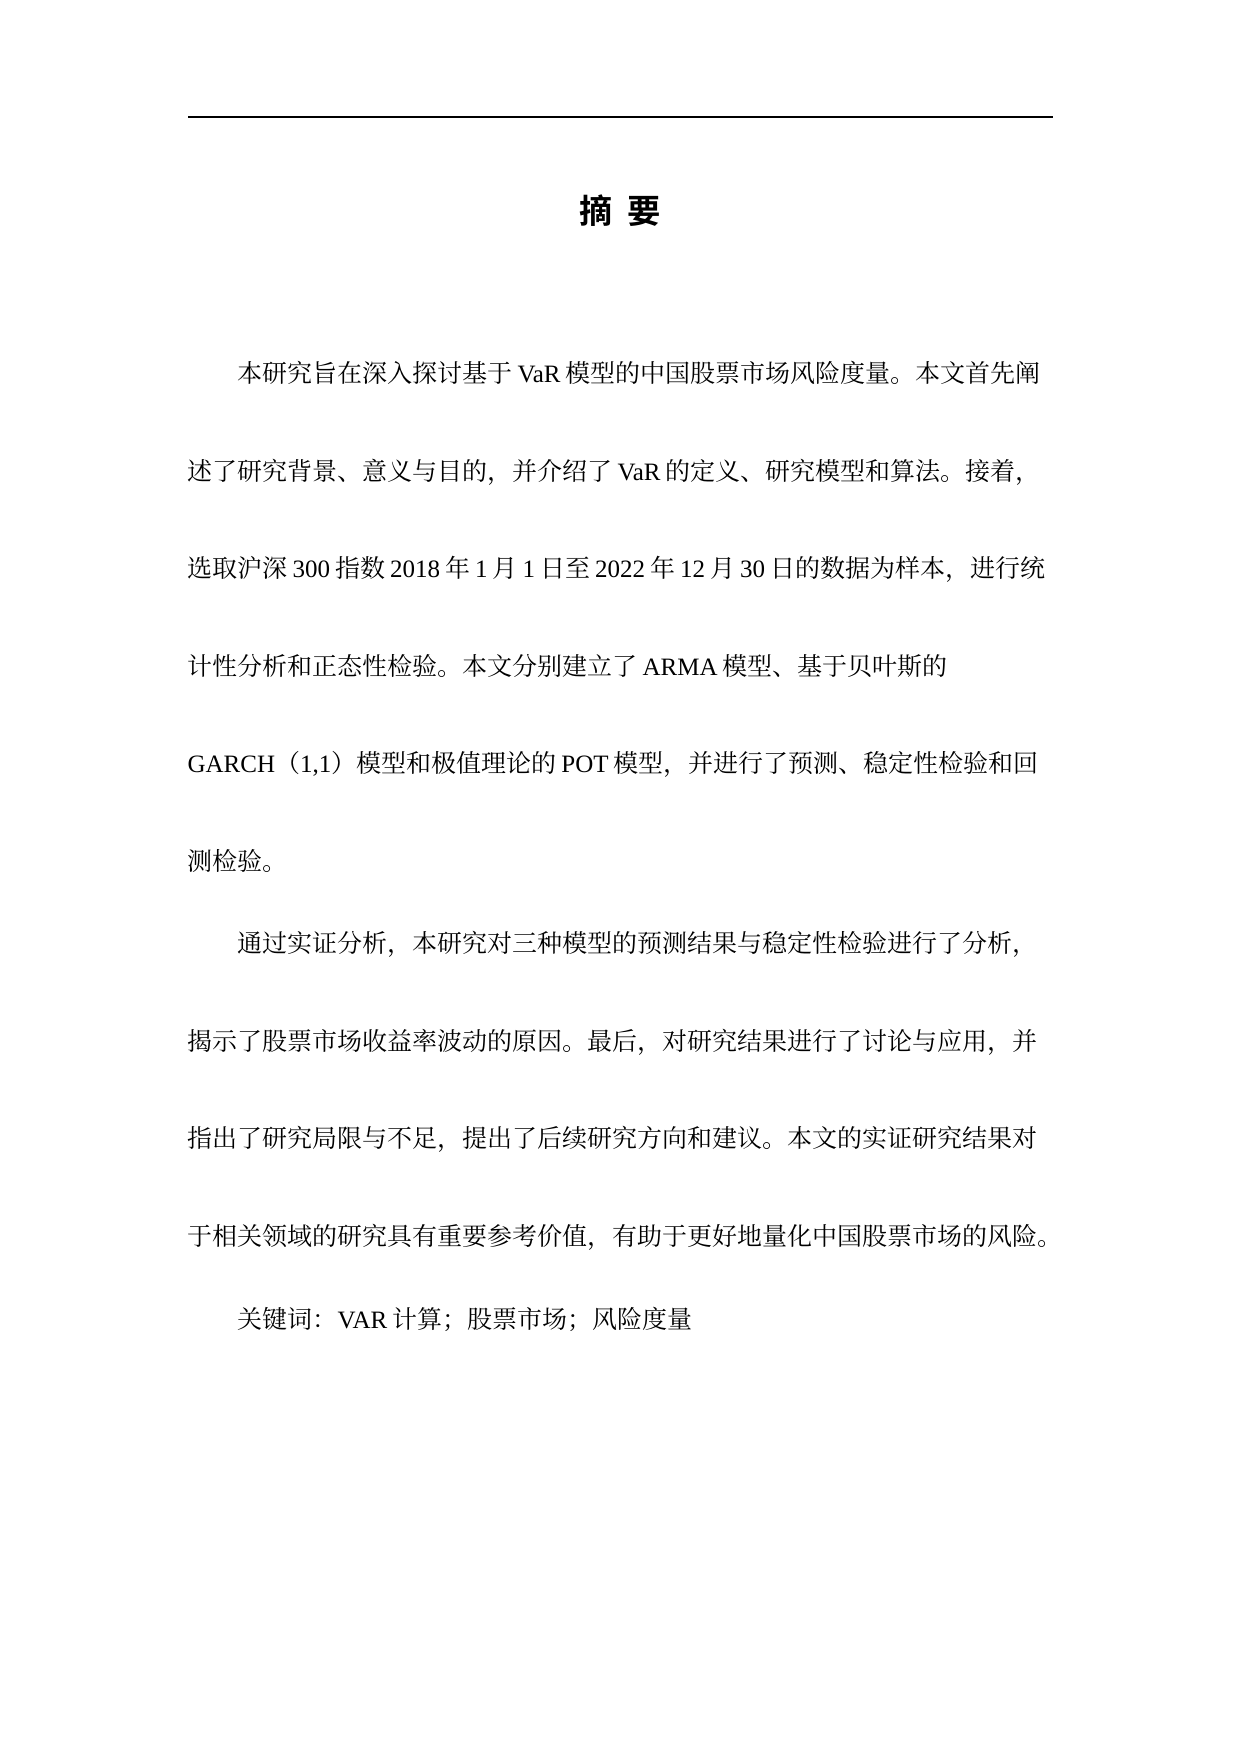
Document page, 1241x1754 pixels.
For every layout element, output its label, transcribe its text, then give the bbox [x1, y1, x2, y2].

text 本研究旨在深入探讨基于VaR模型的中国股票市场风险度量。本文首先阐述了研究背景、意义与目的，并介绍了VaR的定义、研究模型和算法。接着，选取沪深300指数2018年1月1日至2022年12月30日的数据为样本，进行统计性分析和正态性检验。本文分别建立了ARMA模型、基于贝叶斯的GARCH（1,1）模型和极值理论的POT模型，并进行了预测、稳定性检验和回测检验。 [187, 339, 1053, 892]
subtitle 摘 要 [187, 176, 1053, 241]
text 关键词：VAR计算；股票市场；风险度量 [187, 1285, 1053, 1350]
text 通过实证分析，本研究对三种模型的预测结果与稳定性检验进行了分析，揭示了股票市场收益率波动的原因。最后，对研究结果进行了讨论与应用，并指出了研究局限与不足，提出了后续研究方向和建议。本文的实证研究结果对于相关领域的研究具有重要参考价值，有助于更好地量化中国股票市场的风险。 [187, 910, 1053, 1267]
